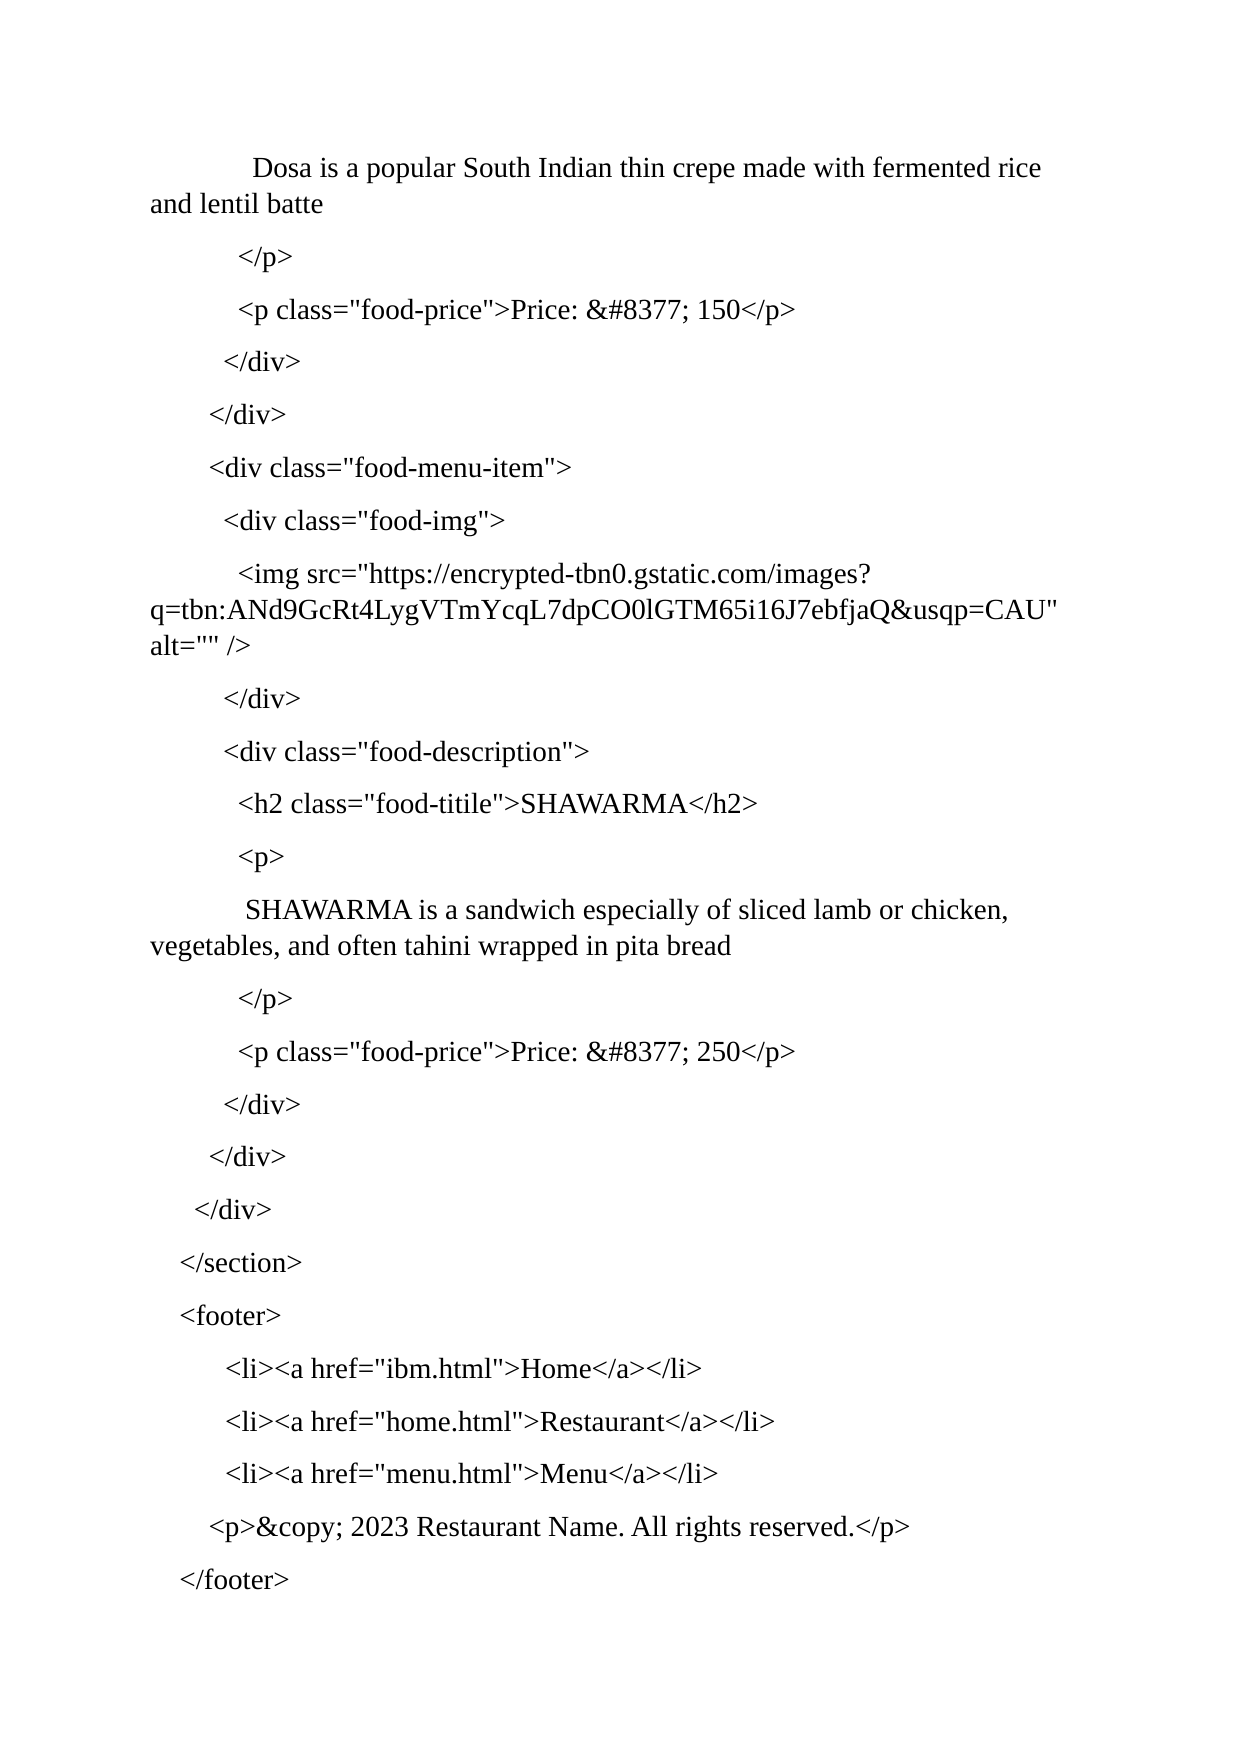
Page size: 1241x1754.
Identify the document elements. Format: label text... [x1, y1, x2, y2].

text <div class="food-menu-item"> [150, 450, 1090, 484]
text <li><a href="menu.html">Menu</a></li> [150, 1456, 1090, 1490]
text <div class="food-img"> [150, 503, 1090, 537]
text </p> [150, 981, 1090, 1015]
text </div> [150, 1139, 1090, 1173]
text </p> [150, 239, 1090, 272]
text <div class="food-description"> [150, 734, 1090, 767]
text <p> [150, 839, 1090, 873]
text <p class="food-price">Price: &#8377; 250</p> [150, 1034, 1090, 1067]
text <li><a href="ibm.html">Home</a></li> [150, 1351, 1090, 1384]
text </div> [150, 681, 1090, 714]
text SHAWARMA is a sandwich especially of sliced lamb or chicken, vegetables, and often tahini wrapped in pita bread [150, 892, 1090, 962]
text <p>&copy; 2023 Restaurant Name. All rights reserved.</p> [150, 1509, 1090, 1543]
text </div> [150, 1087, 1090, 1120]
text <footer> [150, 1298, 1090, 1332]
text <img src="https://encrypted-tbn0.gstatic.com/images?q=tbn:ANd9GcRt4LygVTmYcqL7dpCO0lGTM65i16J7ebfjaQ&usqp=CAU" alt="" /> [150, 556, 1090, 662]
text <h2 class="food-titile">SHAWARMA</h2> [150, 787, 1090, 820]
text </footer> [150, 1562, 1090, 1596]
text </section> [150, 1245, 1090, 1279]
text <p class="food-price">Price: &#8377; 150</p> [150, 292, 1090, 325]
text <li><a href="home.html">Restaurant</a></li> [150, 1404, 1090, 1437]
text </div> [150, 1192, 1090, 1226]
text Dosa is a popular South Indian thin crepe made with fermented rice and lentil batte [150, 150, 1090, 220]
text </div> [150, 344, 1090, 378]
text </div> [150, 397, 1090, 431]
